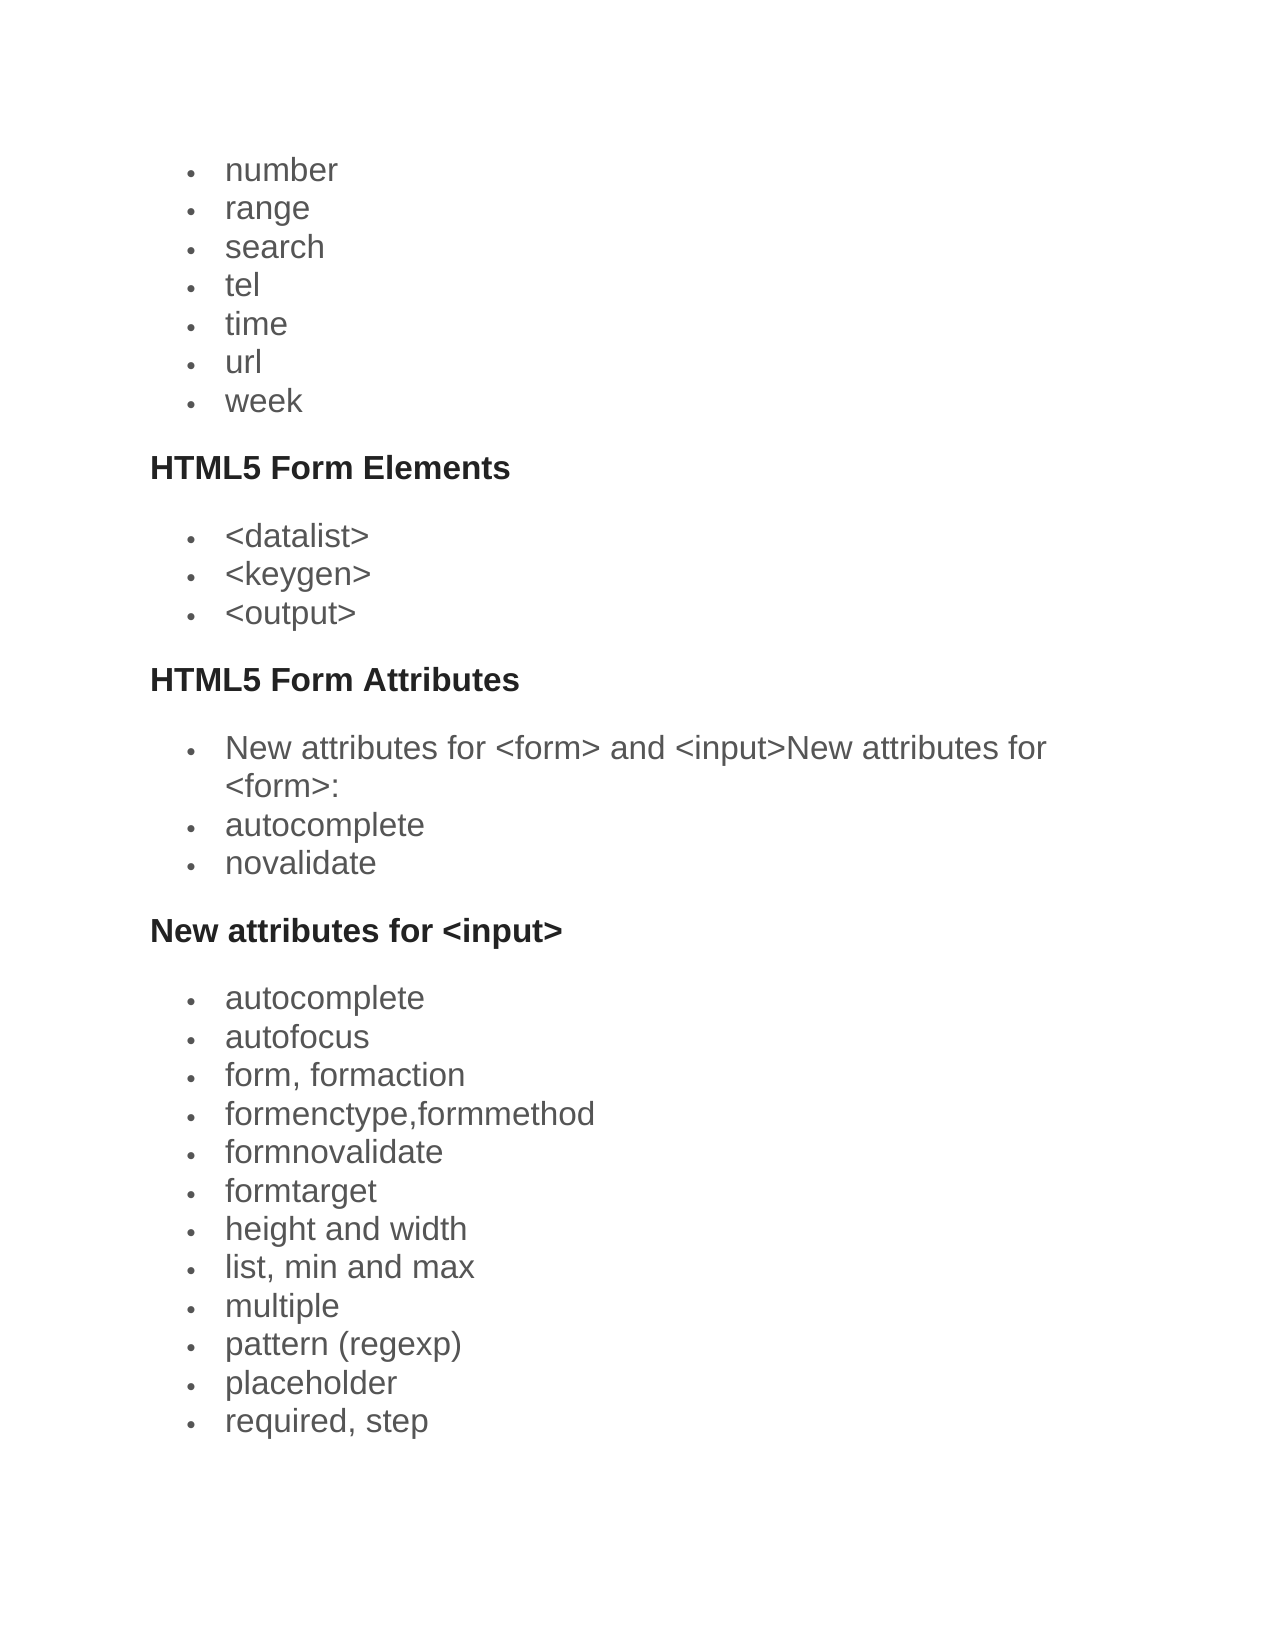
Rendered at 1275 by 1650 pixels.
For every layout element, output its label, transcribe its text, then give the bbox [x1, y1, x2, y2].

list time [187, 304, 1125, 342]
list list, min and max [187, 1247, 1125, 1286]
list formnovalidate [187, 1132, 1125, 1171]
list autocomplete [187, 805, 1125, 843]
list required, step [187, 1401, 1125, 1440]
list form, formaction [187, 1055, 1125, 1094]
list multiple [187, 1286, 1125, 1324]
text HTML5 Form Elements [150, 448, 1125, 487]
list formtarget [187, 1171, 1125, 1209]
list <datalist> [187, 516, 1125, 554]
list height and width [187, 1209, 1125, 1247]
text New attributes for <input> [150, 911, 1125, 949]
list autofocus [187, 1017, 1125, 1055]
list autocomplete [187, 978, 1125, 1017]
list number [187, 150, 1125, 188]
list search [187, 227, 1125, 265]
list New attributes for <form> and <input>New attributes for <form>: [187, 728, 1125, 805]
list pattern (regexp) [187, 1324, 1125, 1363]
text HTML5 Form Attributes [150, 660, 1125, 699]
list <output> [187, 593, 1125, 631]
list week [187, 381, 1125, 419]
list formenctype,formmethod [187, 1094, 1125, 1132]
list tel [187, 265, 1125, 304]
list placeholder [187, 1363, 1125, 1401]
list <keygen> [187, 554, 1125, 593]
list novalidate [187, 843, 1125, 882]
list range [187, 188, 1125, 227]
list url [187, 342, 1125, 381]
